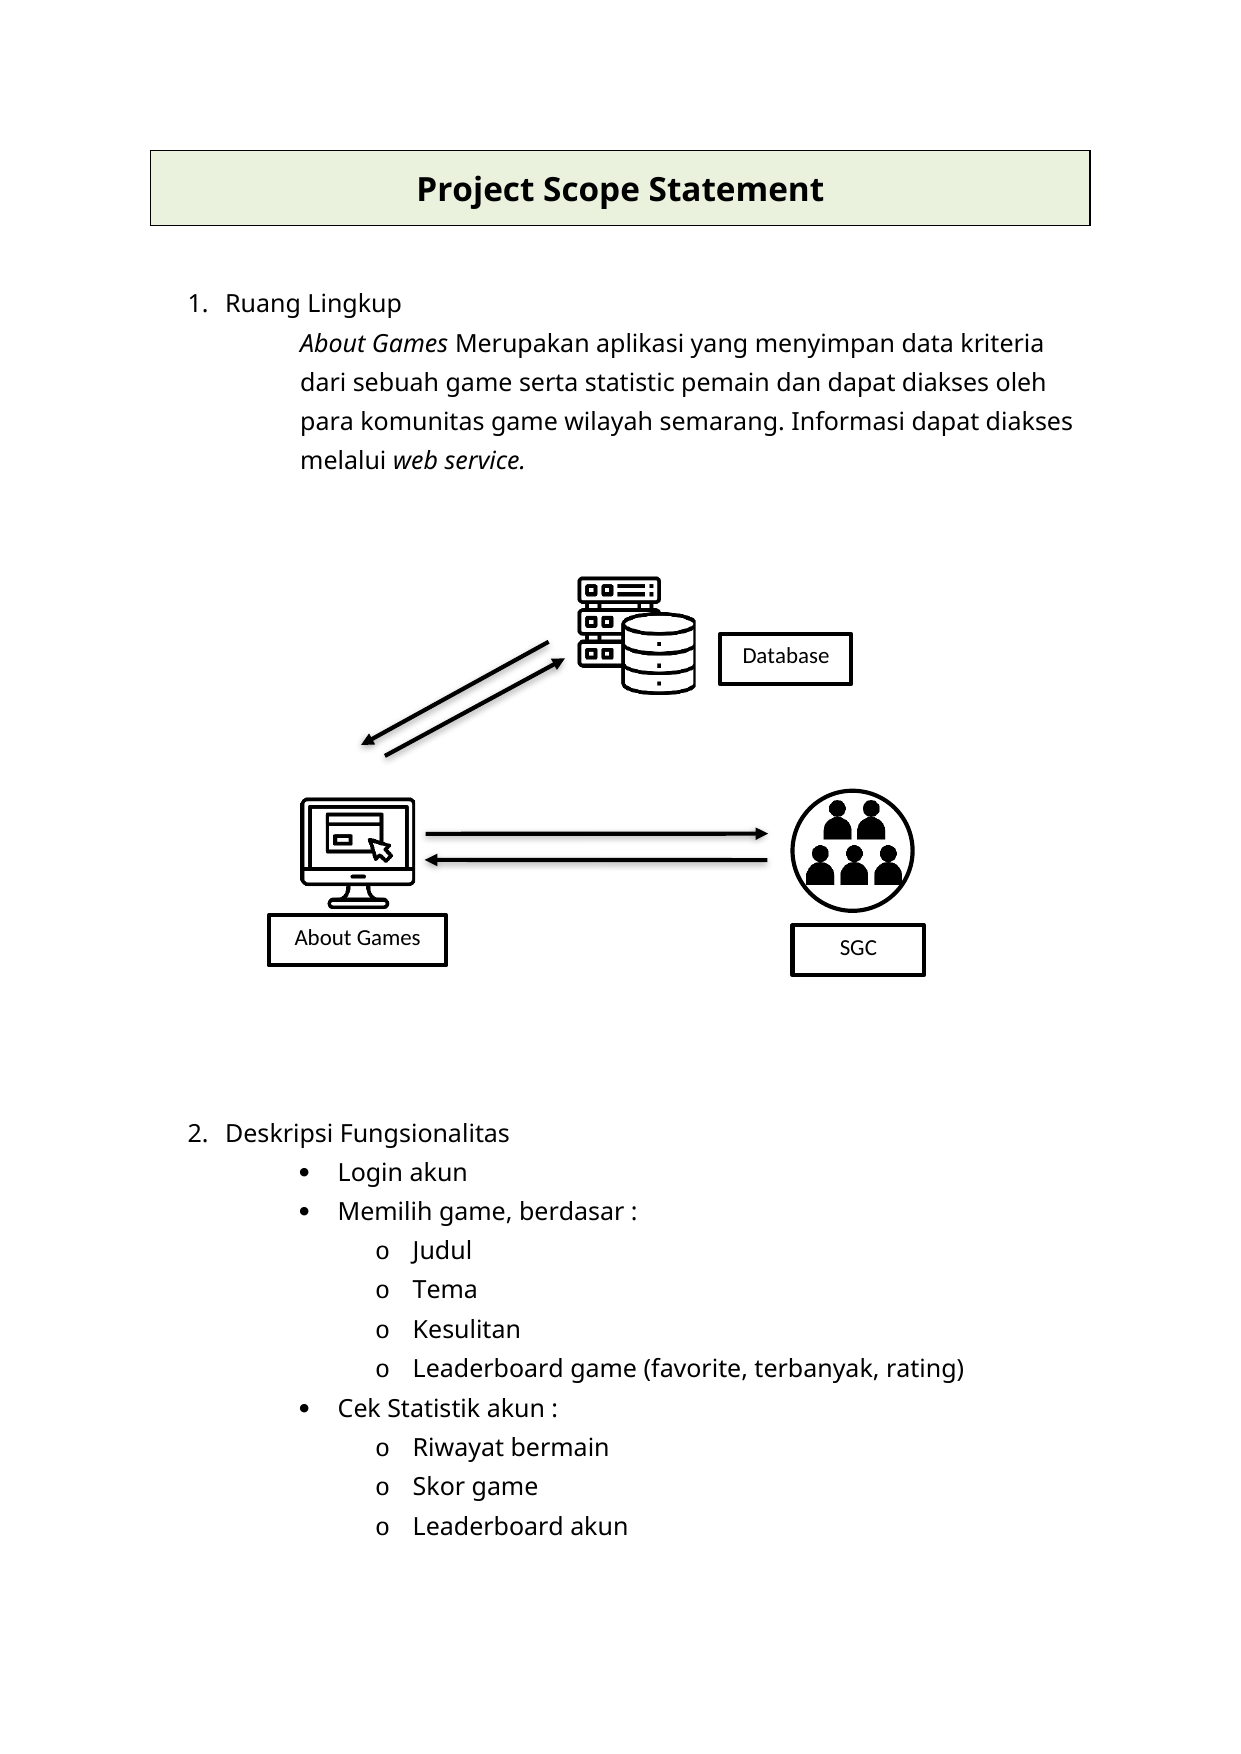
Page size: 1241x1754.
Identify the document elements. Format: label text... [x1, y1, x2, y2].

list Skor game [375, 1469, 1090, 1503]
picture [806, 794, 902, 890]
list Login akun [300, 1154, 1090, 1188]
list Deskripsi Fungsionalitas [187, 1115, 1090, 1149]
list About Games Merupakan aplikasi yang menyimpan data kriteria dari sebuah game serta statistic pemain dan dapat diakses oleh para komunitas game wilayah semarang. Informasi dapat diakses melalui web service. [300, 325, 1090, 477]
picture [806, 794, 825, 808]
list Judul [375, 1233, 1090, 1267]
picture [300, 795, 415, 911]
list Kesulitan [375, 1311, 1090, 1346]
list Riwayat bermain [375, 1429, 1090, 1464]
list Leaderboard game (favorite, terbanyak, rating) [375, 1351, 1090, 1385]
list Leaderboard akun [375, 1508, 1090, 1542]
picture [881, 794, 902, 811]
list Cek Statistik akun : [300, 1390, 1090, 1424]
list Memilih game, berdasar : [300, 1193, 1090, 1228]
list Tema [375, 1272, 1090, 1306]
list Ruang Lingkup [187, 286, 1090, 320]
table_header Project Scope Statement [151, 151, 1089, 225]
picture [573, 572, 696, 695]
